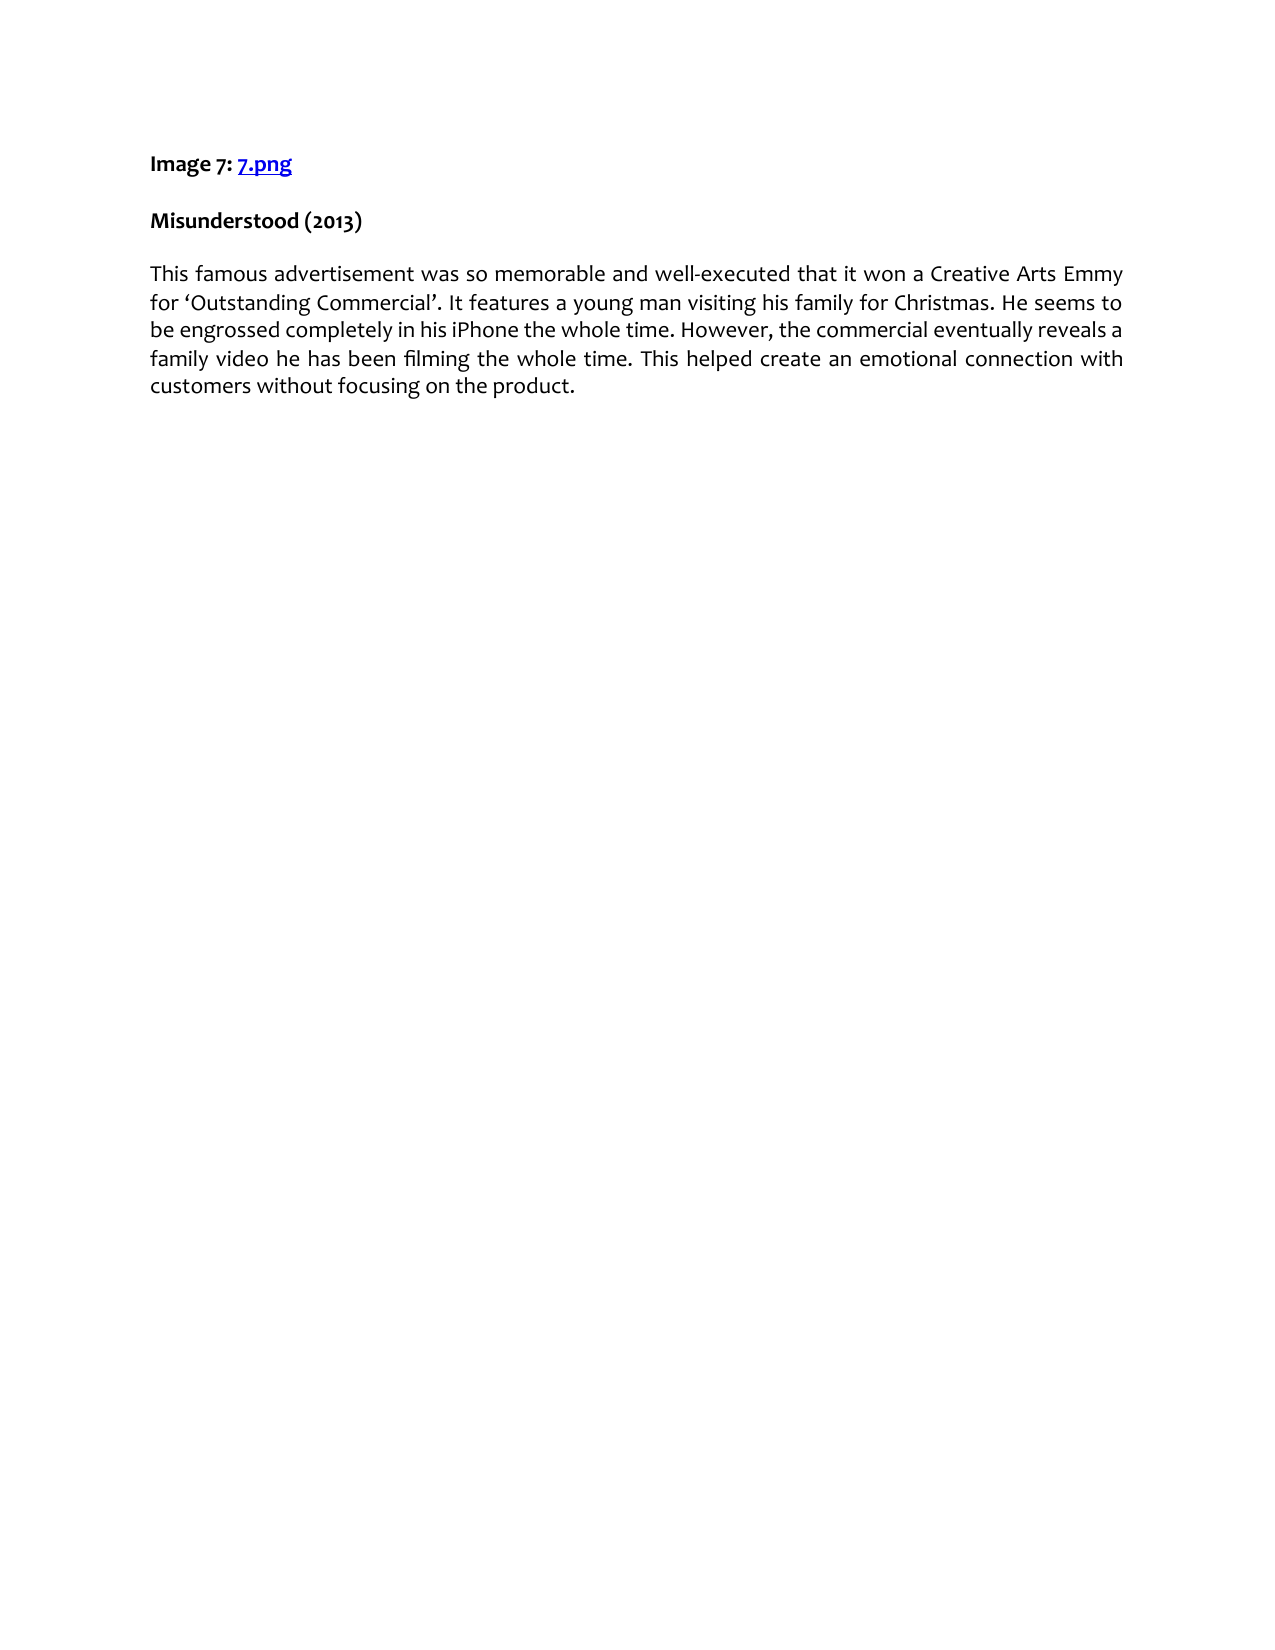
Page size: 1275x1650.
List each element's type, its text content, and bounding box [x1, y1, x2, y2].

text This famous advertisement was so memorable and well-executed that it won a Creative Arts Emmy for ‘Outstanding Commercial’. It features a young man visiting his family for Christmas. He seems to be engrossed completely in his iPhone the whole time. However, the commercial eventually reveals a family video he has been filming the whole time. This helped create an emotional connection with customers without focusing on the product. [150, 260, 1125, 400]
text Image 7: 7.png [150, 150, 1125, 178]
text Misunderstood (2013) [150, 207, 1125, 235]
